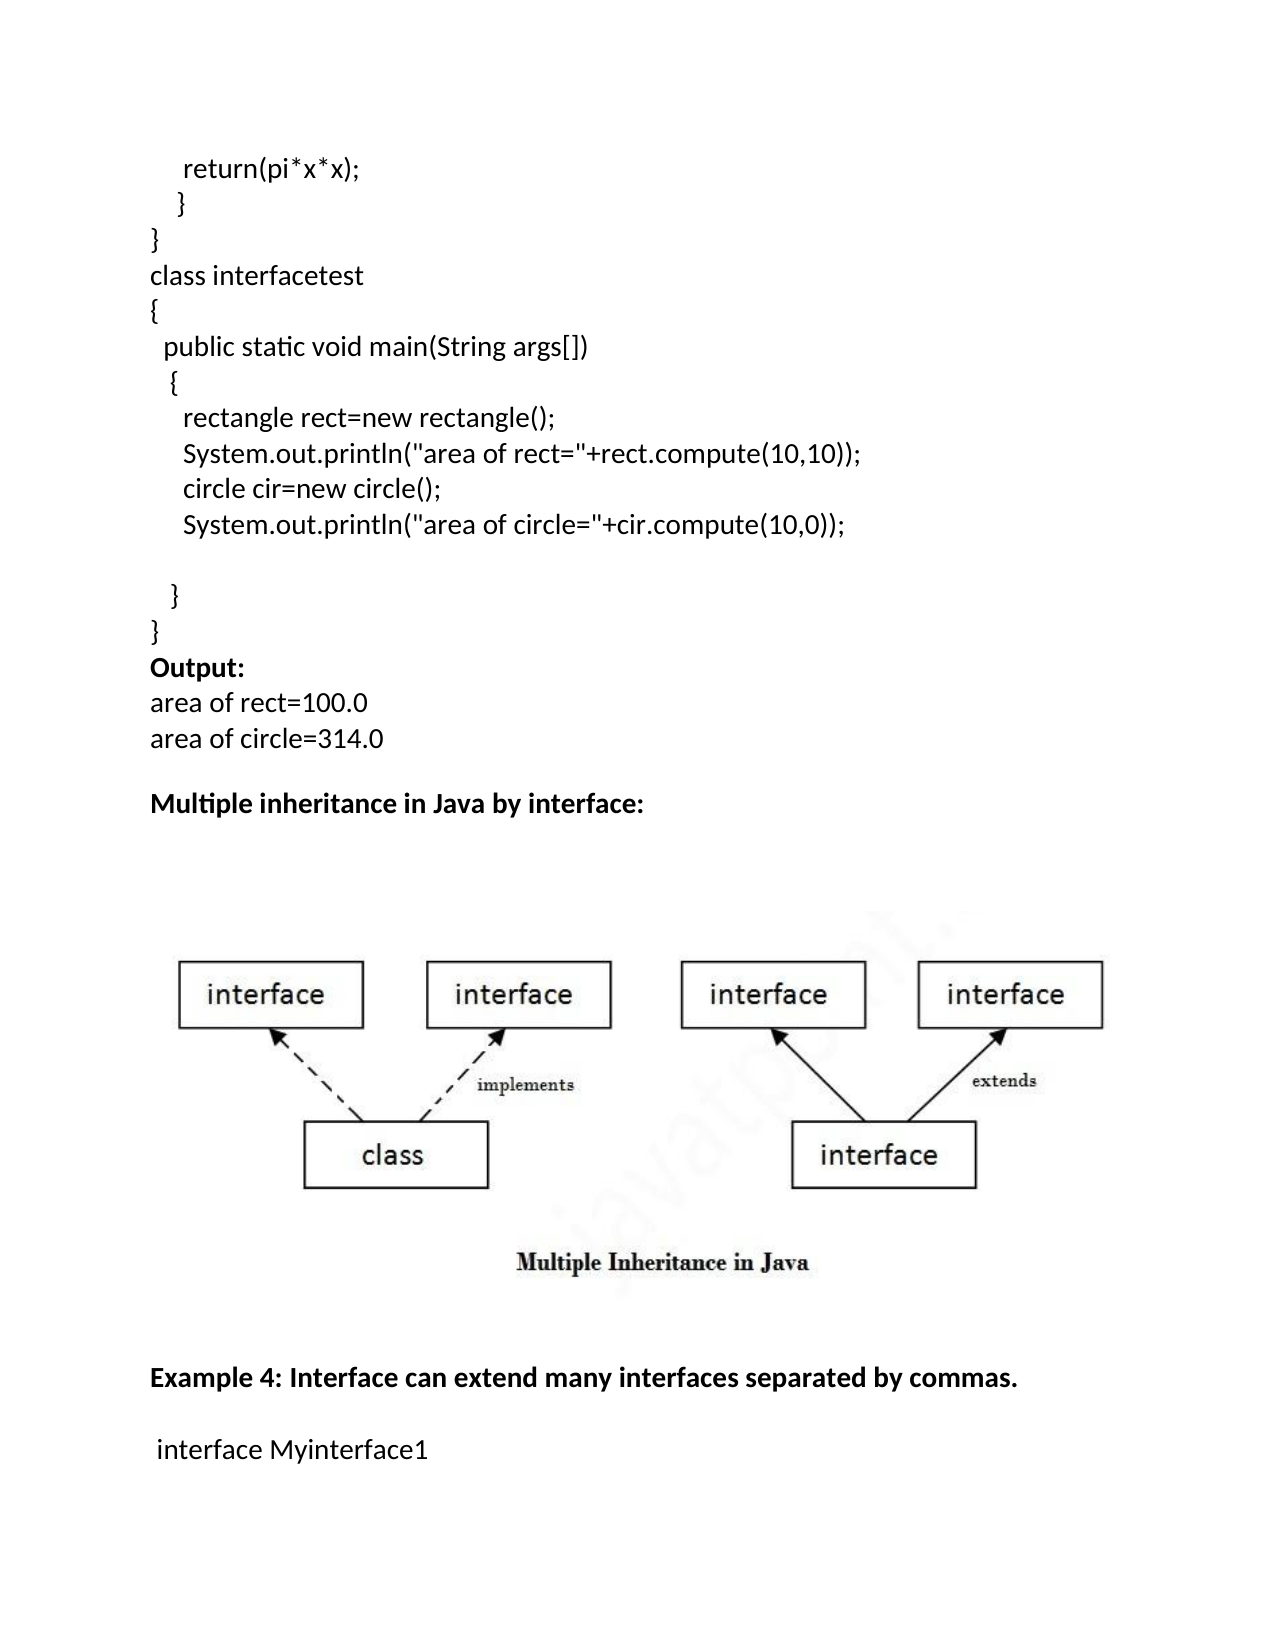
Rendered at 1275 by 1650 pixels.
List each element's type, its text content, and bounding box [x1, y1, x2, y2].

text System.out.println("area of rect="+rect.compute(10,10)); [150, 435, 1125, 471]
text } [150, 577, 1125, 613]
text Example 4: Interface can extend many interfaces separated by commas. [150, 1359, 1125, 1395]
text System.out.println("area of circle="+cir.compute(10,0)); [150, 506, 1125, 542]
subtitle Multiple inheritance in Java by interface: [150, 785, 1125, 820]
text return(pi*x*x); [150, 150, 1125, 186]
text public static void main(String args[]) [150, 328, 1125, 364]
text } [150, 221, 1125, 257]
text } [150, 613, 1125, 649]
text area of rect=100.0 [150, 684, 1125, 720]
text area of circle=314.0 [150, 720, 1125, 756]
text { [150, 292, 1125, 328]
text circle cir=new circle(); [150, 471, 1125, 506]
text Output: [150, 649, 1125, 684]
text } [150, 186, 1125, 221]
text class interfacetest [150, 257, 1125, 292]
text { [150, 364, 1125, 399]
text rectangle rect=new rectangle(); [150, 399, 1125, 435]
picture [150, 911, 1125, 1300]
text interface Myinterface1 [150, 1431, 1125, 1466]
